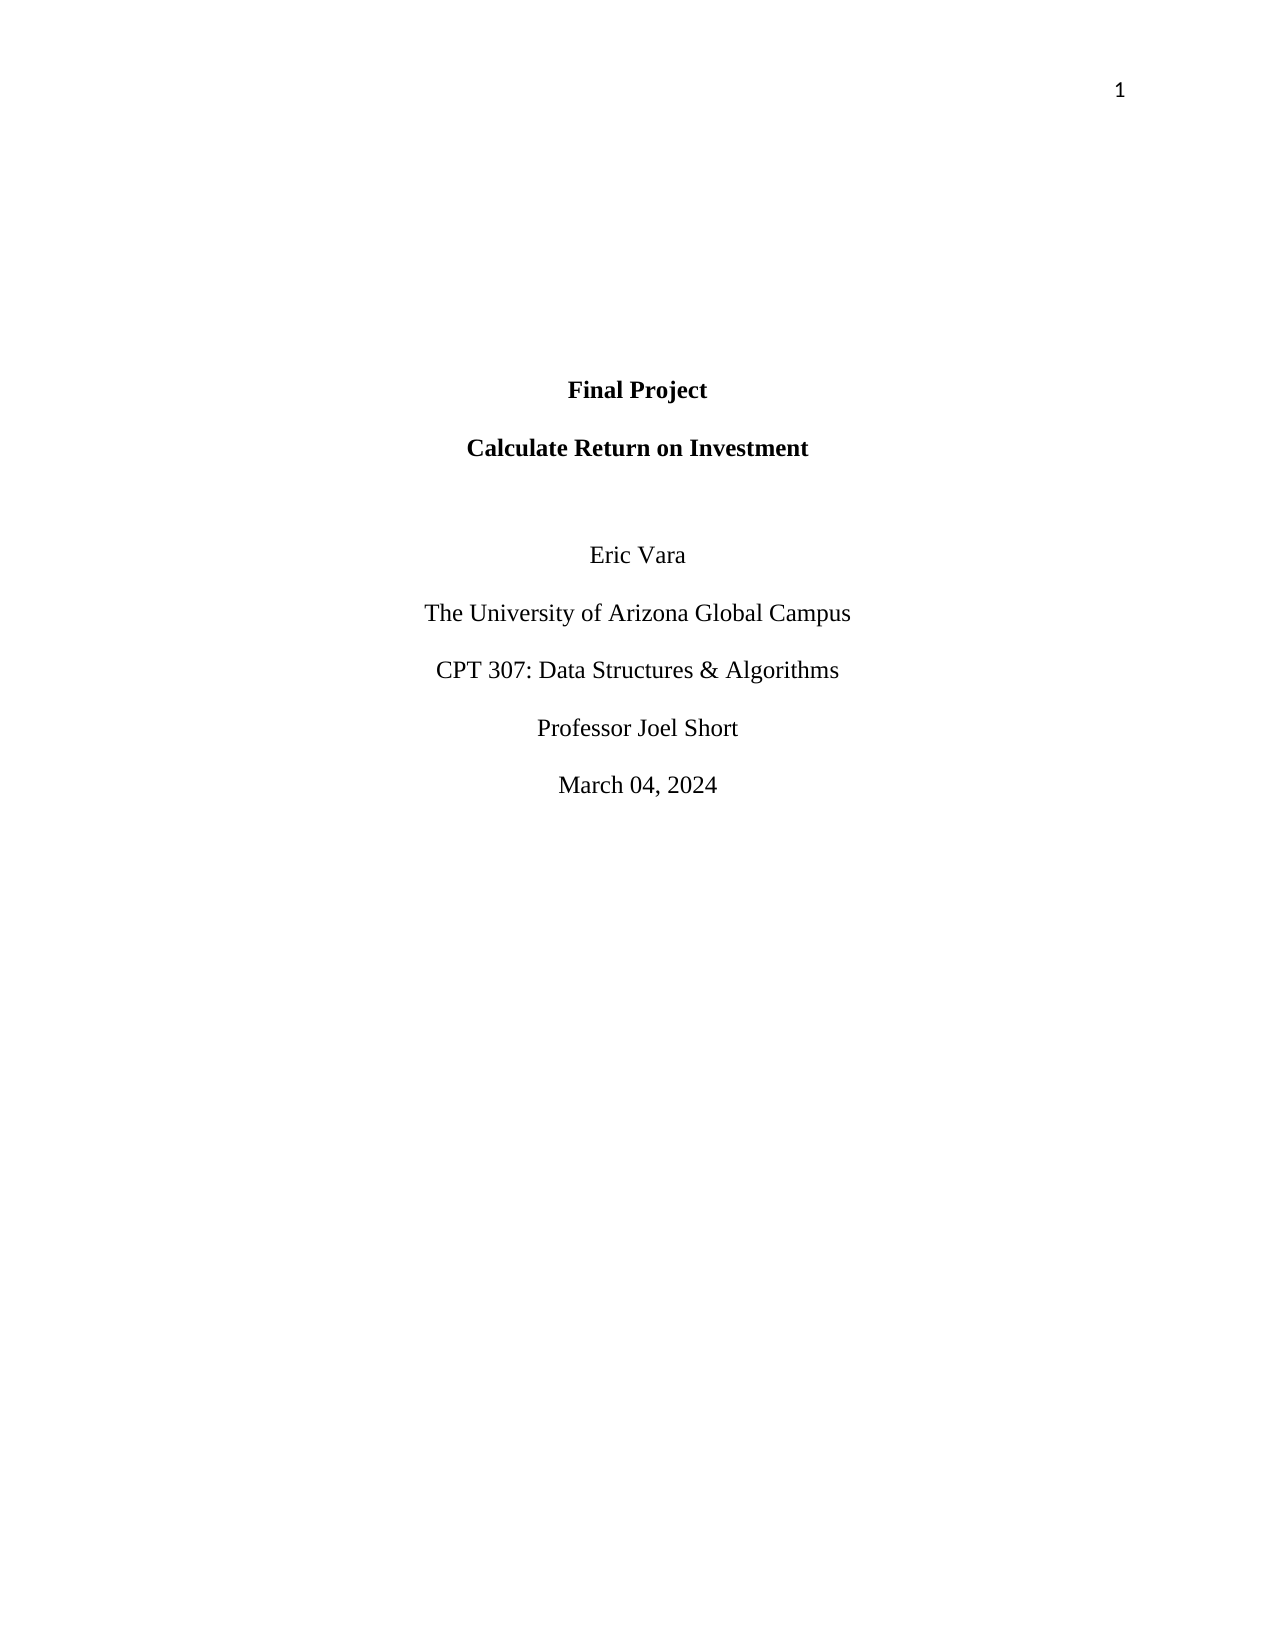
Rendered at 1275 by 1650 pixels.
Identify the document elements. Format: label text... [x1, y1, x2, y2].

text March 04, 2024 [150, 771, 1125, 799]
text CPT 307: Data Structures & Algorithms [150, 656, 1125, 684]
text The University of Arizona Global Campus [150, 598, 1125, 627]
text Calculate Return on Investment [150, 433, 1125, 514]
text Eric Vara [150, 541, 1125, 569]
text Professor Joel Short [150, 713, 1125, 742]
text Final Project [150, 375, 1125, 404]
